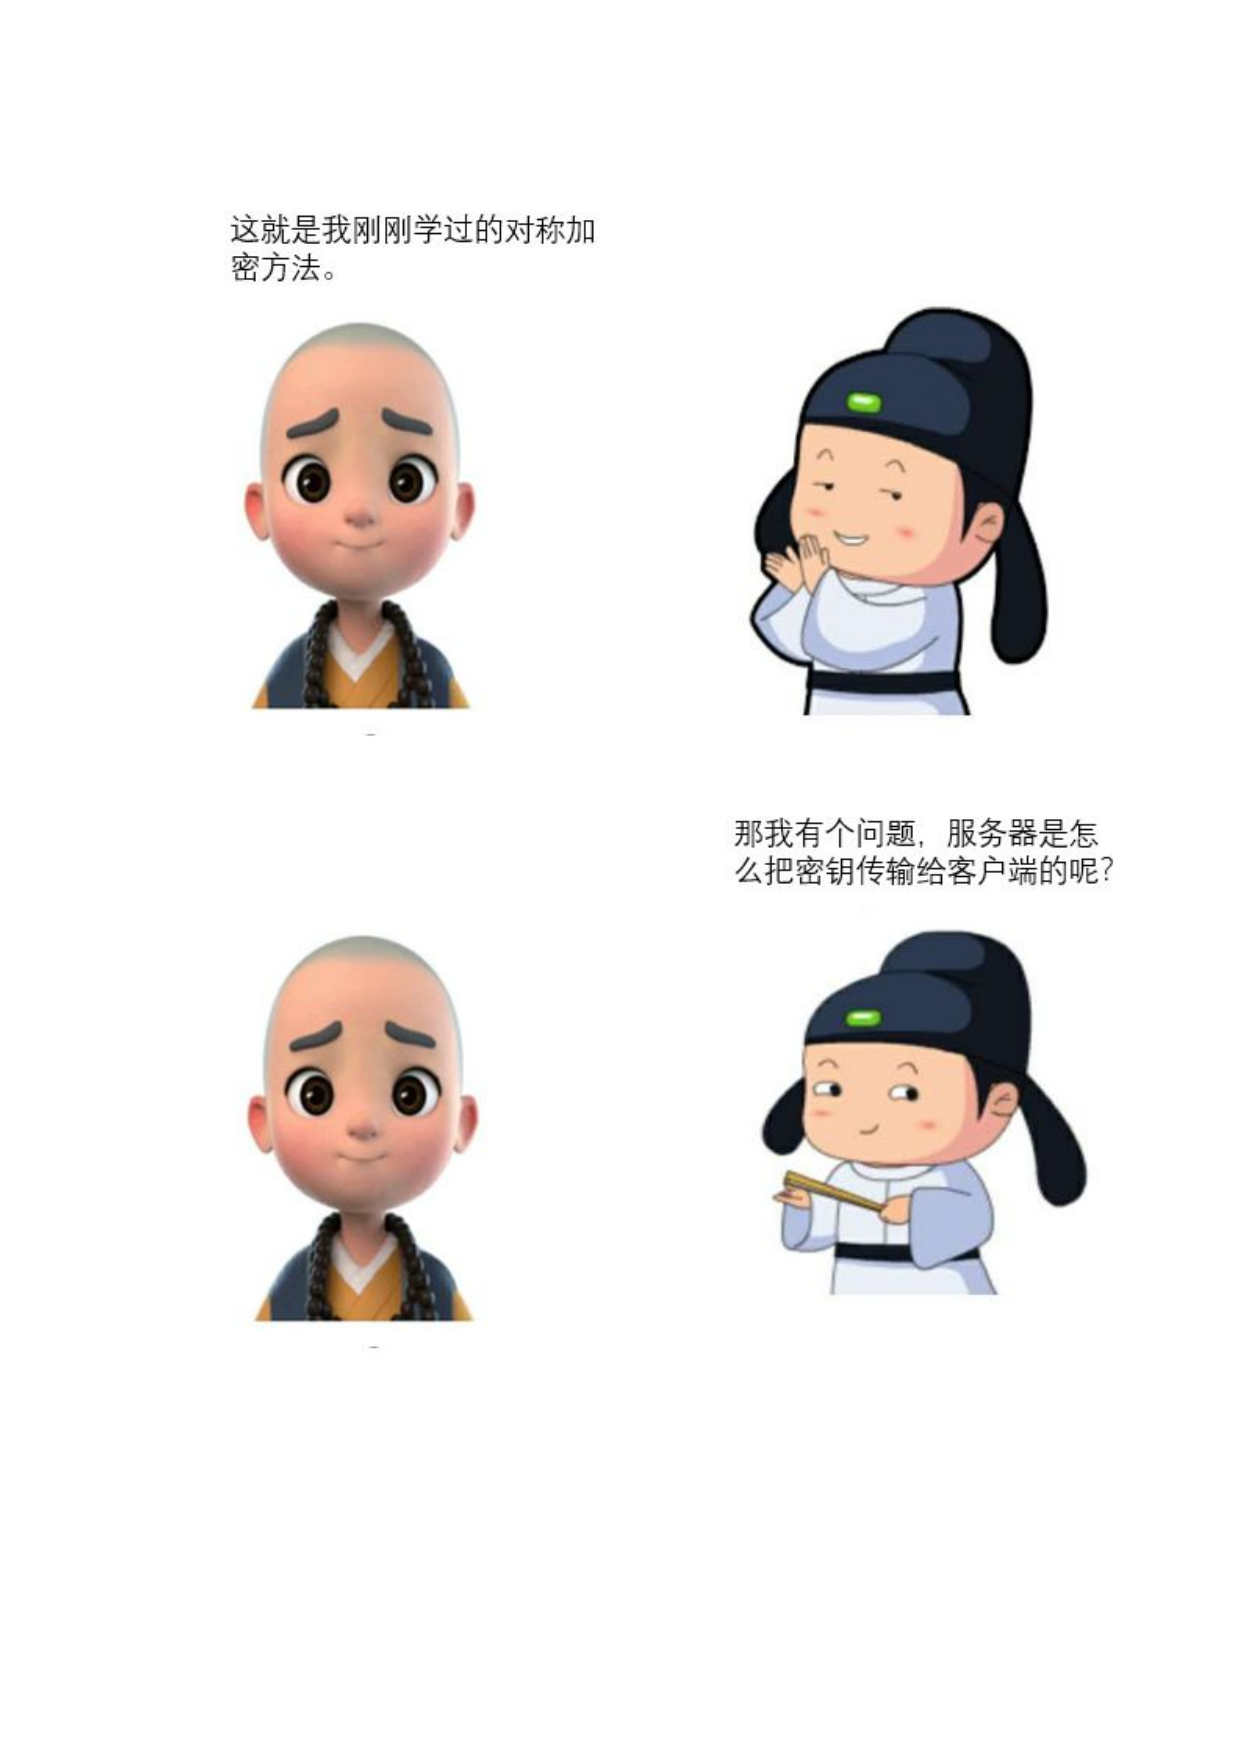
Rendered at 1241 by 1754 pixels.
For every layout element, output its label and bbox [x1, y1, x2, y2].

picture [187, 162, 1085, 761]
picture [187, 779, 1207, 1364]
